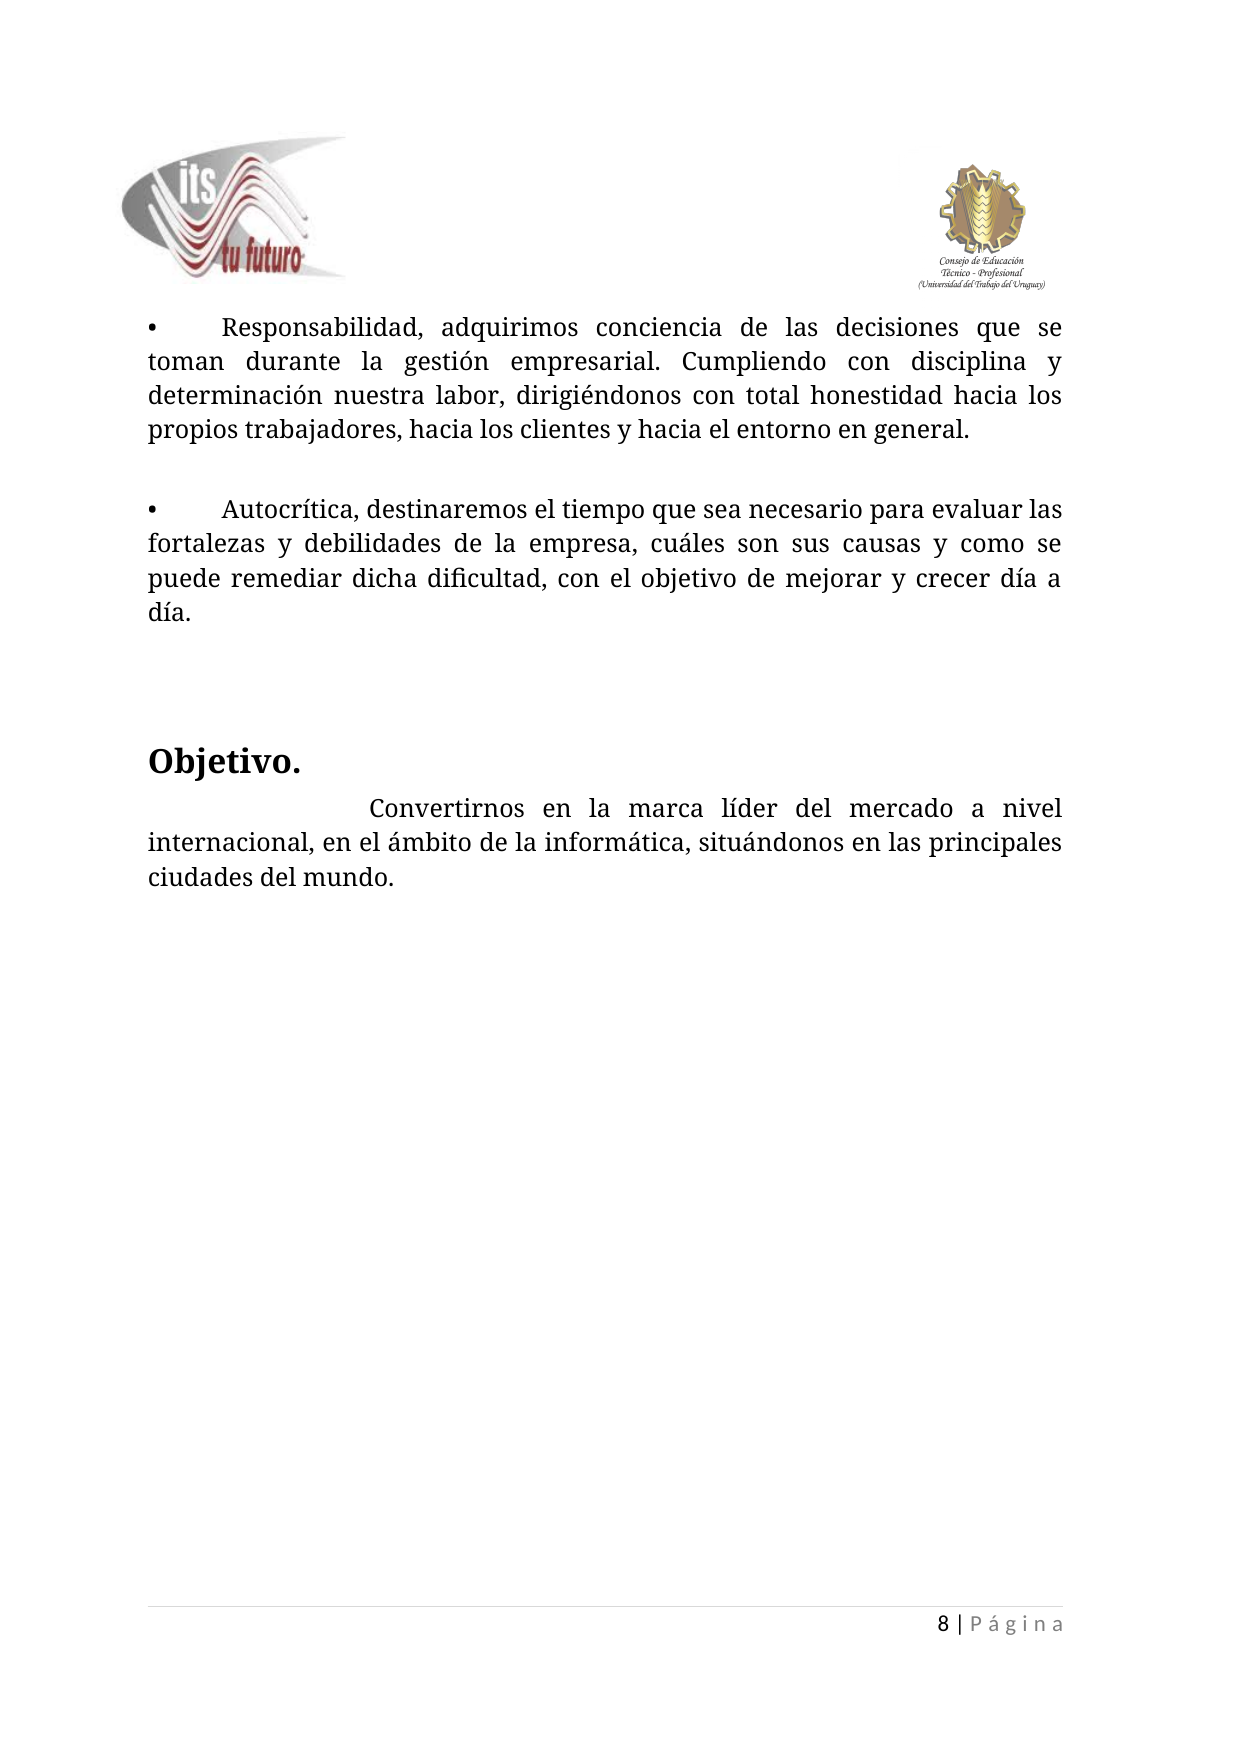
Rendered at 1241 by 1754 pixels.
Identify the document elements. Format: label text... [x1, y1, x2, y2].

picture [115, 131, 354, 284]
subtitle Objetivo. [148, 738, 1063, 783]
text • Autocrítica, destinaremos el tiempo que sea necesario para evaluar las fortalezas y debilidades de la empresa, cuáles son sus causas y como se puede remediar dicha dificultad, con el objetivo de mejorar y crecer día a día. [148, 492, 1063, 628]
picture [897, 143, 1063, 233]
text Convertirnos en la marca líder del mercado a nivel internacional, en el ámbito de la informática, situándonos en las principales ciudades del mundo. [148, 791, 1063, 893]
text • Responsabilidad, adquirimos conciencia de las decisiones que se toman durante la gestión empresarial. Cumpliendo con disciplina y determinación nuestra labor, dirigiéndonos con total honestidad hacia los propios trabajadores, hacia los clientes y hacia el entorno en general. [148, 233, 1063, 446]
